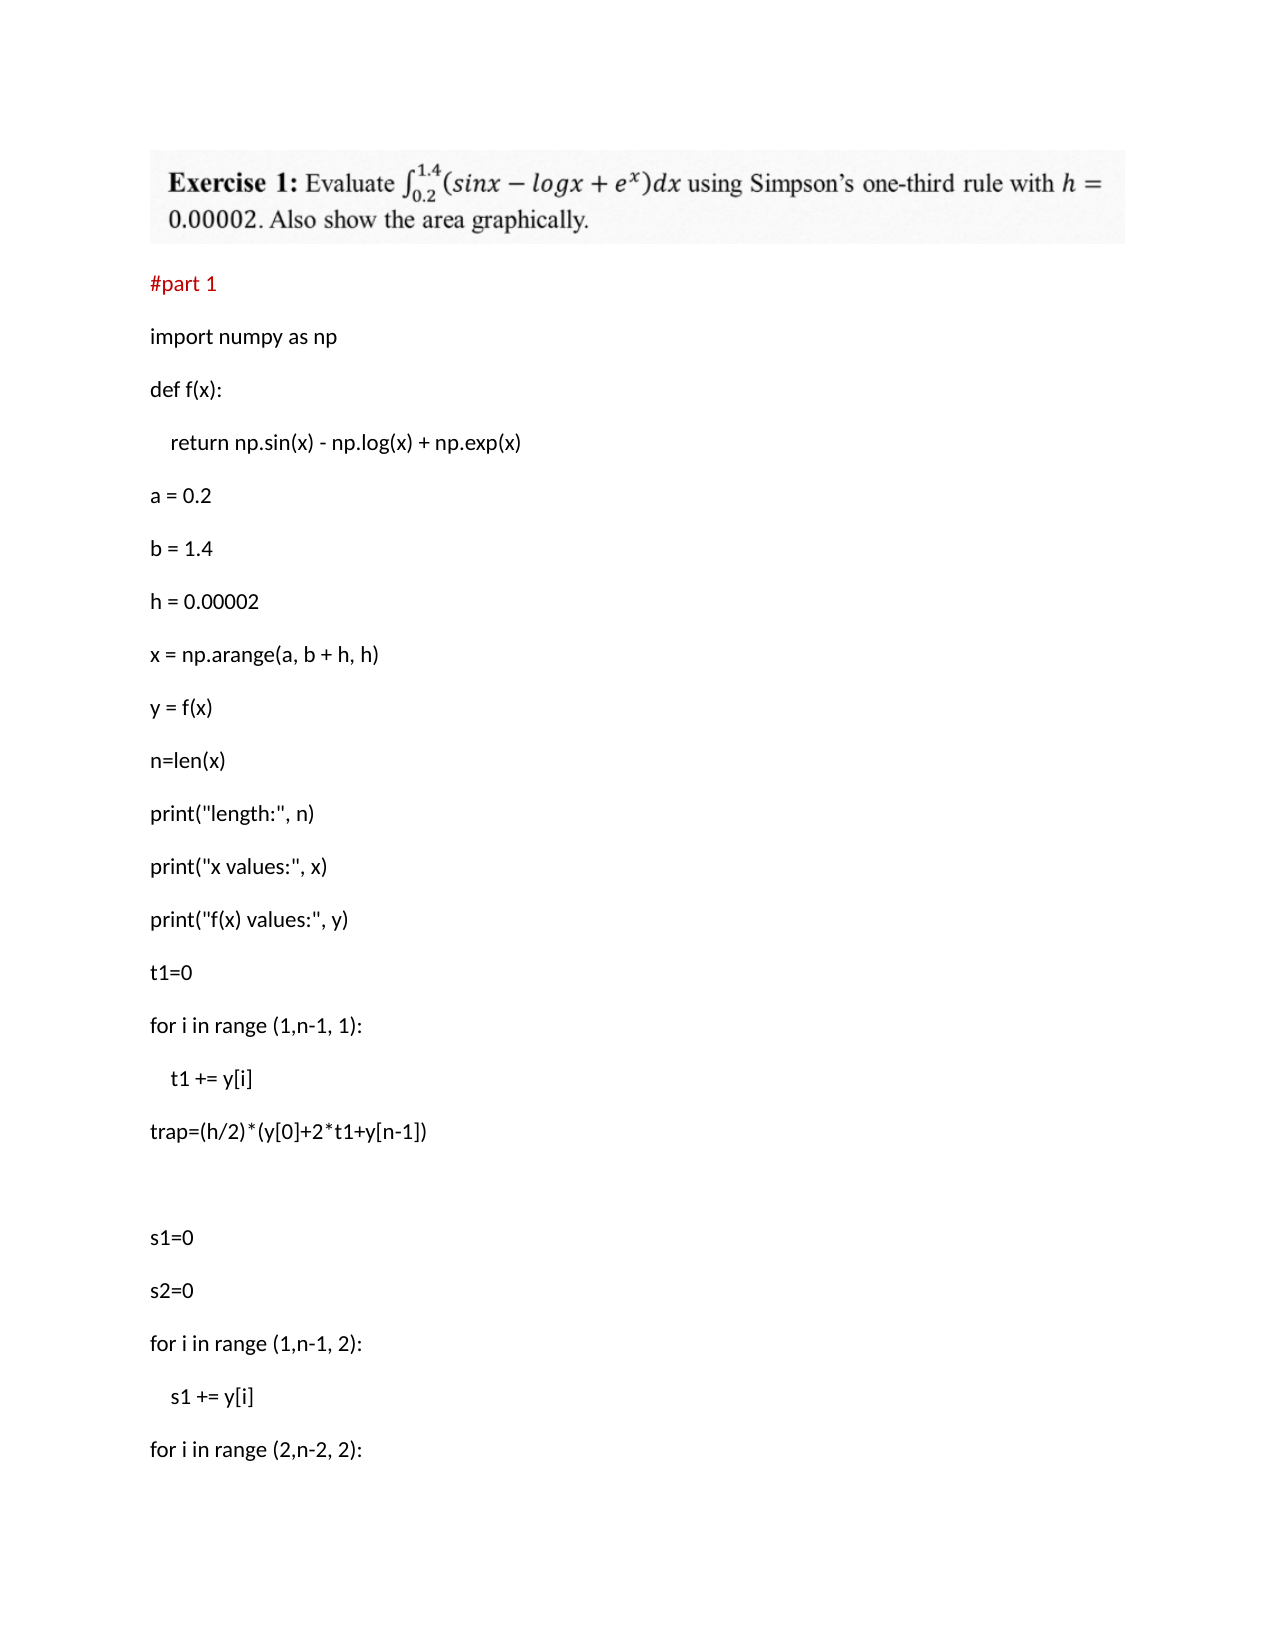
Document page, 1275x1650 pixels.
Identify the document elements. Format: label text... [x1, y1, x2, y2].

text def f(x): [150, 375, 1125, 403]
text a = 0.2 [150, 481, 1125, 509]
text #part 1 [150, 269, 1125, 297]
text print("x values:", x) [150, 852, 1125, 880]
text s1=0 [150, 1223, 1125, 1251]
text print("length:", n) [150, 799, 1125, 827]
text for i in range (2,n-2, 2): [150, 1435, 1125, 1463]
text s2=0 [150, 1276, 1125, 1304]
text t1=0 [150, 958, 1125, 986]
text for i in range (1,n-1, 1): [150, 1011, 1125, 1039]
text s1 += y[i] [150, 1382, 1125, 1410]
text y = f(x) [150, 693, 1125, 721]
text b = 1.4 [150, 534, 1125, 562]
text h = 0.00002 [150, 587, 1125, 615]
text t1 += y[i] [150, 1064, 1125, 1092]
picture [150, 150, 1125, 244]
text x = np.arange(a, b + h, h) [150, 640, 1125, 668]
text import numpy as np [150, 322, 1125, 350]
text return np.sin(x) - np.log(x) + np.exp(x) [150, 428, 1125, 456]
text for i in range (1,n-1, 2): [150, 1329, 1125, 1357]
text n=len(x) [150, 746, 1125, 774]
text print("f(x) values:", y) [150, 905, 1125, 933]
text trap=(h/2)*(y[0]+2*t1+y[n-1]) [150, 1117, 1125, 1145]
